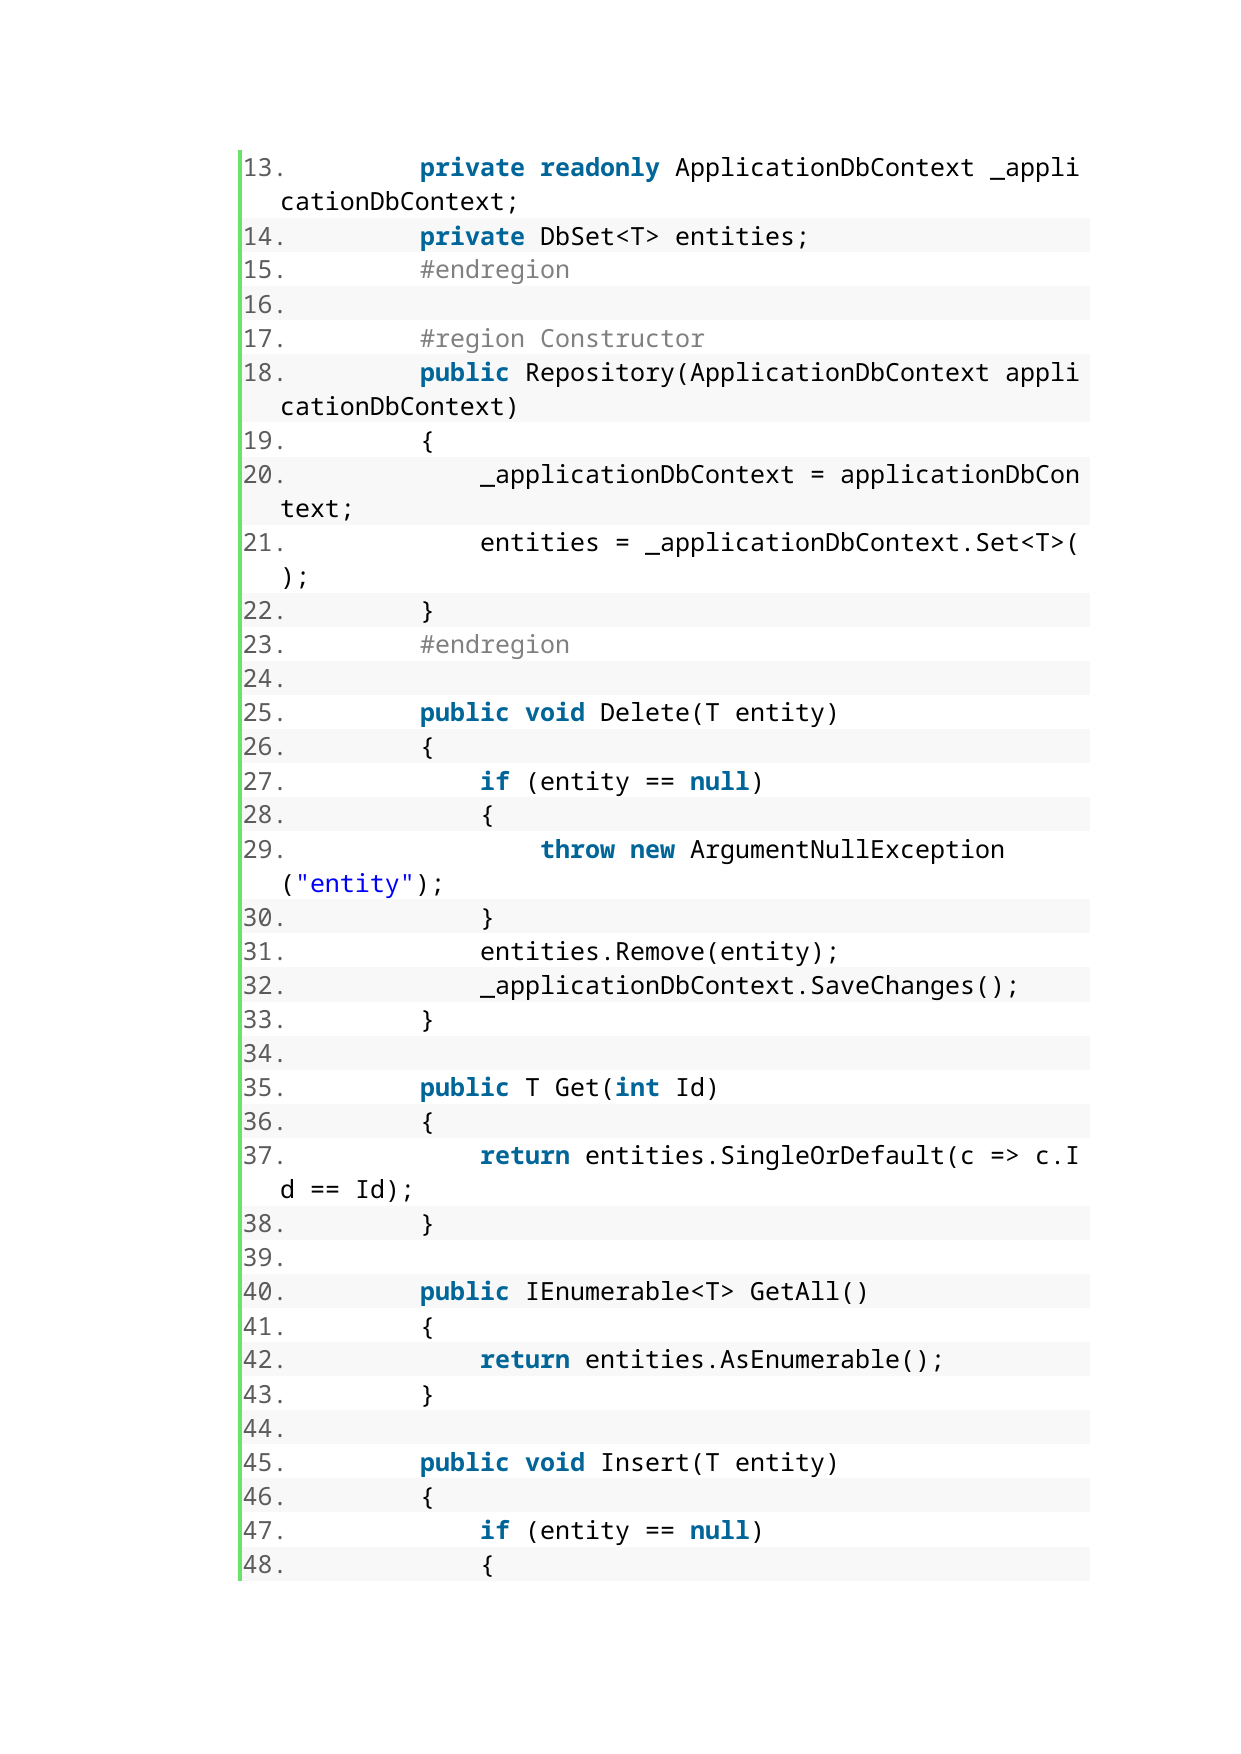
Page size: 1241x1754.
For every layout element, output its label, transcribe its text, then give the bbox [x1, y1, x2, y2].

list if (entity == null) [242, 1512, 1090, 1547]
list } [242, 1002, 1090, 1036]
list { [242, 422, 1090, 457]
list return entities.AsEnumerable(); [242, 1342, 1090, 1376]
list { [242, 1547, 1090, 1581]
list public void Delete(T entity) [242, 695, 1090, 729]
list private DbSet<T> entities; [242, 218, 1090, 252]
list { [242, 1478, 1090, 1512]
list public void Insert(T entity) [242, 1444, 1090, 1478]
list public IEnumerable<T> GetAll() [242, 1274, 1090, 1308]
list throw new ArgumentNullException("entity"); [242, 831, 1090, 899]
list { [242, 729, 1090, 763]
list } [242, 1206, 1090, 1240]
list _applicationDbContext = applicationDbContext; [242, 457, 1090, 525]
list { [242, 1104, 1090, 1138]
list #region Constructor [242, 320, 1090, 354]
list } [242, 593, 1090, 627]
list if (entity == null) [242, 763, 1090, 797]
list return entities.SingleOrDefault(c => c.Id == Id); [242, 1138, 1090, 1206]
list #endregion [242, 252, 1090, 286]
list private readonly ApplicationDbContext _applicationDbContext; [242, 150, 1090, 218]
list entities.Remove(entity); [242, 933, 1090, 967]
list } [242, 1376, 1090, 1410]
list entities = _applicationDbContext.Set<T>(); [242, 525, 1090, 593]
list { [242, 797, 1090, 831]
list { [242, 1308, 1090, 1342]
list } [242, 899, 1090, 933]
list #endregion [242, 627, 1090, 661]
list public T Get(int Id) [242, 1070, 1090, 1104]
list _applicationDbContext.SaveChanges(); [242, 967, 1090, 1002]
list public Repository(ApplicationDbContext applicationDbContext) [242, 354, 1090, 422]
